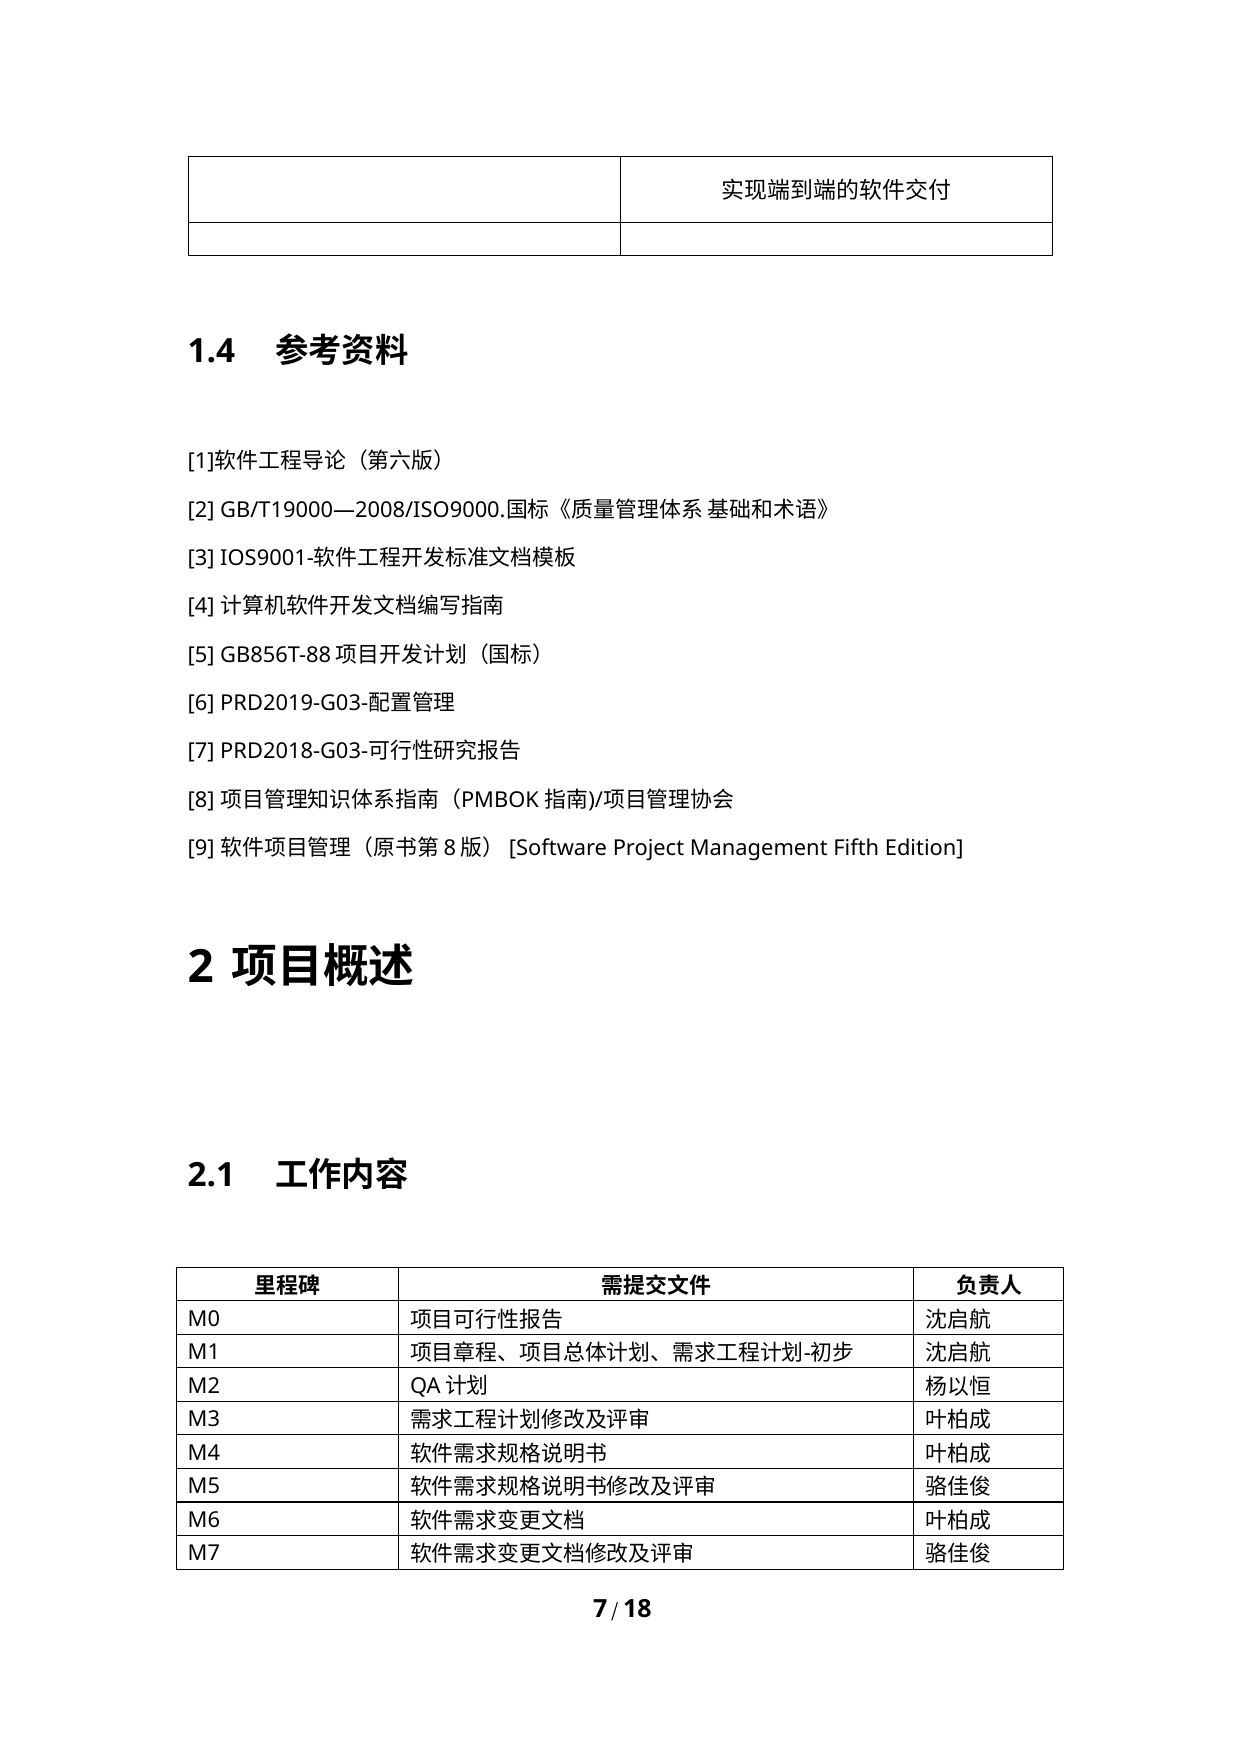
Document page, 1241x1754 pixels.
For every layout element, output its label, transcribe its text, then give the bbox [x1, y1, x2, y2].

table_cell M2 [177, 1368, 398, 1401]
text [7] PRD2018-G03-可行性研究报告 [187, 733, 1053, 766]
text [6] PRD2019-G03-配置管理 [187, 685, 1053, 717]
table_cell 骆佳俊 [914, 1469, 1063, 1501]
table_cell M5 [177, 1469, 398, 1501]
table_cell 沈启航 [914, 1335, 1063, 1367]
subtitle 2.1 工作内容 [187, 1139, 1053, 1204]
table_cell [189, 157, 620, 222]
table_cell M1 [177, 1335, 398, 1367]
table_header 里程碑 [177, 1268, 398, 1300]
text [9] 软件项目管理（原书第8版） [Software Project Management Fifth Edition] [187, 830, 1053, 862]
table_header 负责人 [914, 1268, 1063, 1300]
table_cell M4 [177, 1435, 398, 1468]
table_cell QA计划 [399, 1368, 913, 1401]
table_cell 叶柏成 [914, 1402, 1063, 1434]
text [5] GB856T-88项目开发计划（国标） [187, 636, 1053, 669]
text [4] 计算机软件开发文档编写指南 [187, 588, 1053, 621]
table_header 需提交文件 [399, 1268, 913, 1300]
table_cell 软件需求变更文档修改及评审 [399, 1536, 913, 1568]
text [8] 项目管理知识体系指南（PMBOK 指南)/项目管理协会 [187, 781, 1053, 814]
table_cell M6 [177, 1503, 398, 1535]
subtitle 1.4 参考资料 [187, 316, 1053, 381]
table_cell 叶柏成 [914, 1435, 1063, 1468]
table_cell 沈启航 [914, 1301, 1063, 1334]
table_cell 项目章程、项目总体计划、需求工程计划-初步 [399, 1335, 913, 1367]
table_cell 软件需求规格说明书 [399, 1435, 913, 1468]
table_cell 骆佳俊 [914, 1536, 1063, 1568]
table_cell 杨以恒 [914, 1368, 1063, 1401]
table_cell 软件需求规格说明书修改及评审 [399, 1469, 913, 1501]
table_cell 叶柏成 [914, 1503, 1063, 1535]
table_cell [621, 223, 1052, 255]
table_cell 项目可行性报告 [399, 1301, 913, 1334]
table_cell 需求工程计划修改及评审 [399, 1402, 913, 1434]
table_cell M7 [177, 1536, 398, 1568]
subtitle 2 项目概述 [187, 913, 1053, 1011]
text [1]软件工程导论（第六版） [187, 443, 1053, 476]
table_cell 软件需求变更文档 [399, 1503, 913, 1535]
table_cell M0 [177, 1301, 398, 1334]
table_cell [621, 157, 1052, 222]
text [2] GB/T19000—2008/ISO9000.国标《质量管理体系 基础和术语》 [187, 491, 1053, 524]
table_cell [189, 223, 620, 255]
text [3] IOS9001-软件工程开发标准文档模板 [187, 540, 1053, 572]
table_cell M3 [177, 1402, 398, 1434]
